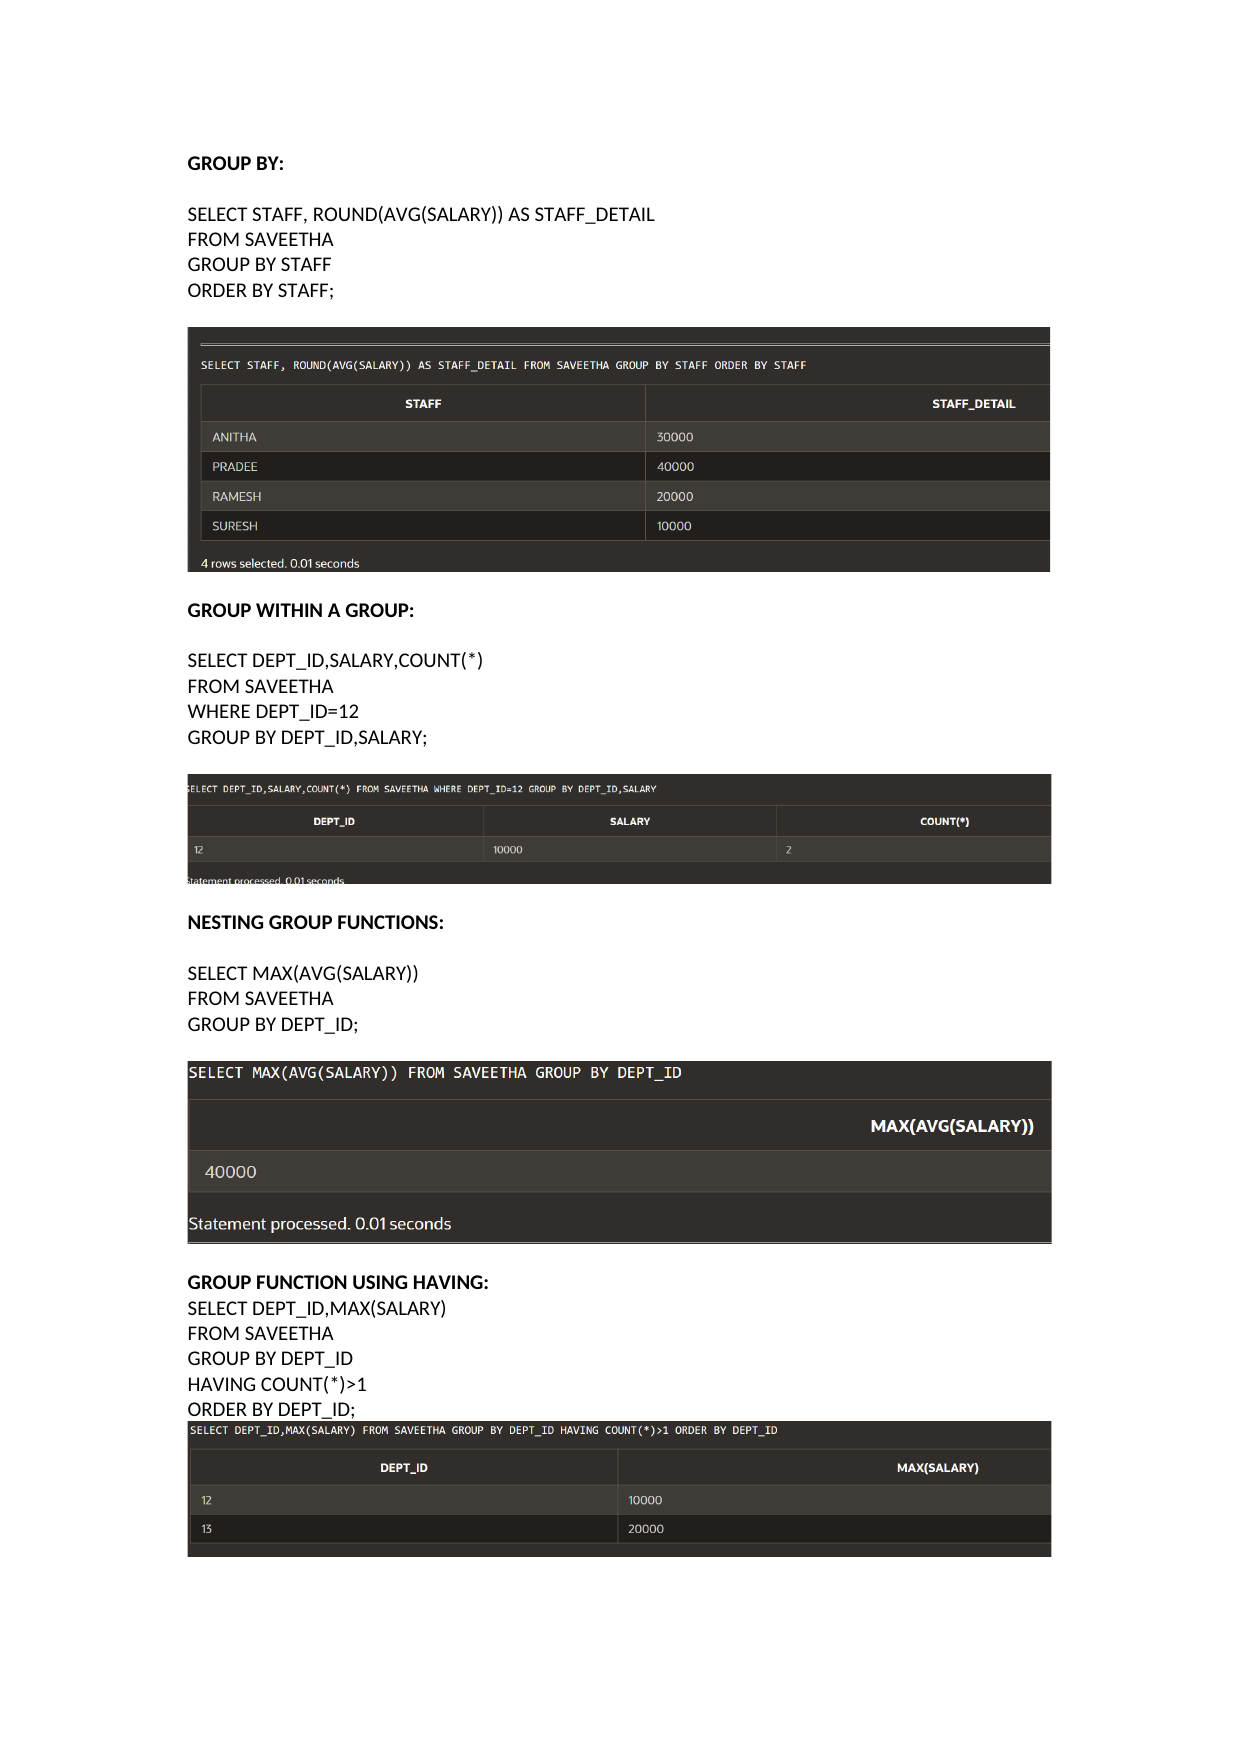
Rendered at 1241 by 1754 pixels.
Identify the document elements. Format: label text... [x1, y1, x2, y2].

text NESTING GROUP FUNCTIONS: [187, 909, 1053, 935]
text SELECT DEPT_ID,SALARY,COUNT(*) [187, 648, 1053, 673]
picture [187, 774, 1052, 884]
text SELECT STAFF, ROUND(AVG(SALARY)) AS STAFF_DETAIL [187, 201, 1053, 226]
text GROUP FUNCTION USING HAVING: [187, 1269, 1053, 1295]
text FROM SAVEETHA [187, 986, 1053, 1011]
text GROUP BY DEPT_ID; [187, 1011, 1053, 1036]
text HAVING COUNT(*)>1 [187, 1371, 1053, 1396]
text GROUP WITHIN A GROUP: [187, 597, 1053, 622]
picture [187, 1061, 1052, 1244]
text SELECT DEPT_ID,MAX(SALARY) [187, 1295, 1053, 1320]
text GROUP BY DEPT_ID [187, 1346, 1053, 1371]
text WHERE DEPT_ID=12 [187, 698, 1053, 724]
text FROM SAVEETHA [187, 1320, 1053, 1346]
text FROM SAVEETHA [187, 226, 1053, 252]
text GROUP BY DEPT_ID,SALARY; [187, 724, 1053, 749]
text FROM SAVEETHA [187, 673, 1053, 698]
text GROUP BY STAFF [187, 252, 1053, 277]
text ORDER BY STAFF; [187, 277, 1053, 302]
picture [187, 327, 1050, 572]
text GROUP BY: [187, 150, 1053, 175]
text ORDER BY DEPT_ID; [187, 1396, 1053, 1422]
text SELECT MAX(AVG(SALARY)) [187, 960, 1053, 986]
picture [187, 1421, 1052, 1557]
